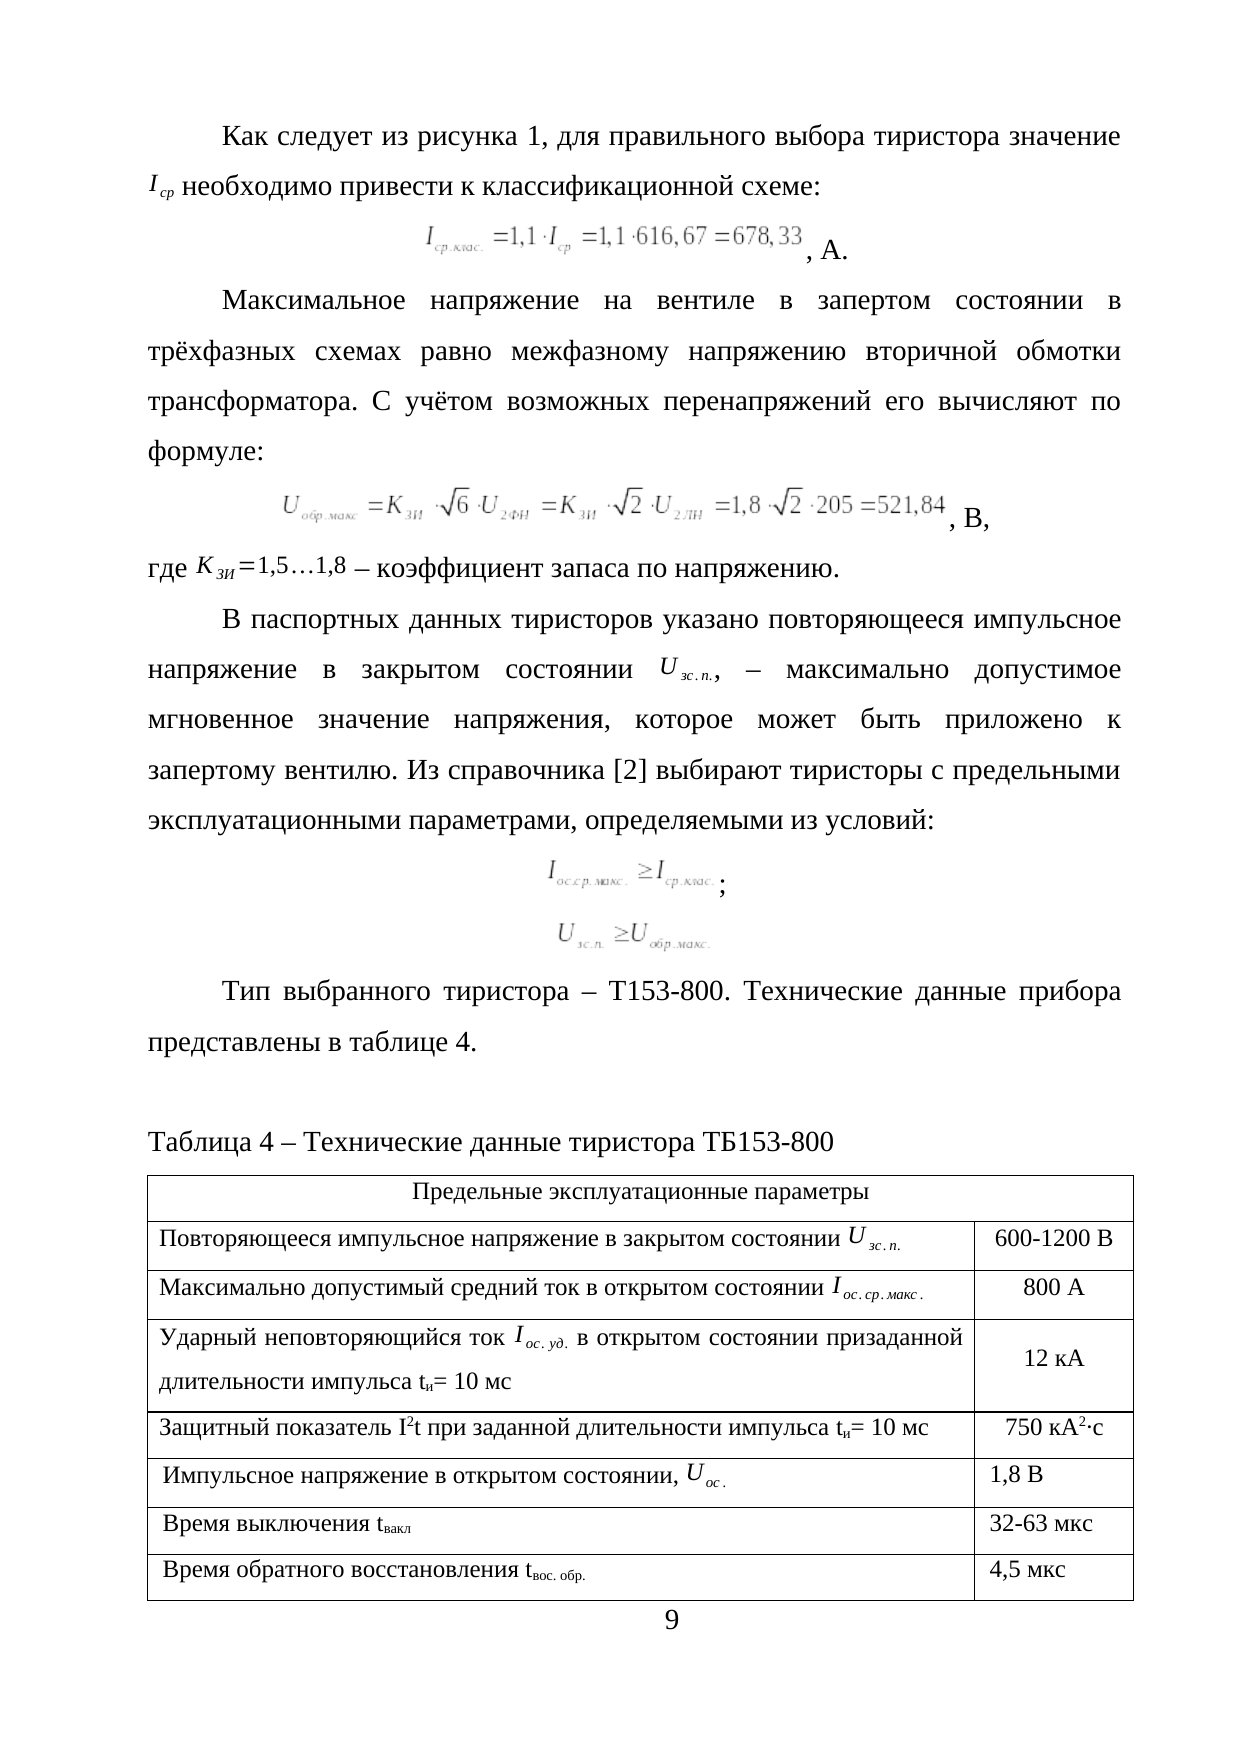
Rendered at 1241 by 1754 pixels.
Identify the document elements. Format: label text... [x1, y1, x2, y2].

text , В, [148, 484, 1122, 534]
table_cell Время обратного восстановления tвос. обр. [148, 1555, 974, 1600]
text , А. [148, 219, 1122, 266]
table_cell Ударный неповторяющийся ток в открытом состоянии призаданной длительности импульса tи= 10 мс [148, 1320, 974, 1411]
table_cell 1,8 В [975, 1459, 1133, 1507]
table_cell Защитный показатель I2t при заданной длительности импульса tи= 10 мс [148, 1413, 974, 1458]
table_cell Импульсное напряжение в открытом состоянии, [148, 1459, 974, 1507]
table_cell 800 А [975, 1271, 1133, 1319]
table_cell 600-1200 В [975, 1222, 1133, 1270]
text Максимальное напряжение на вентиле в запертом состоянии в трёхфазных схемах равно межфазному напряжению вторичной обмотки трансформатора. С учётом возможных перенапряжений его вычисляют по формуле: [148, 282, 1122, 467]
text Тип выбранного тиристора – Т153-800. Технические данные прибора представлены в таблице 4. [148, 973, 1122, 1057]
text В паспортных данных тиристоров указано повторяющееся импульсное напряжение в закрытом состоянии , – максимально допустимое мгновенное значение напряжения, которое может быть приложено к запертому вентилю. Из справочника [2] выбирают тиристоры с предельными эксплуатационными параметрами, определяемыми из условий: [148, 601, 1122, 836]
text где – коэффициент запаса по напряжению. [148, 551, 1122, 584]
table_cell Максимально допустимый средний ток в открытом состоянии [148, 1271, 974, 1319]
text Таблица 4 – Технические данные тиристора ТБ153-800 [148, 1124, 1122, 1158]
text Как следует из рисунка 1, для правильного выбора тиристора значение необходимо привести к классификационной схеме: [148, 118, 1122, 202]
table_cell Повторяющееся импульсное напряжение в закрытом состоянии [148, 1222, 974, 1270]
table_cell 32-63 мкс [975, 1508, 1133, 1553]
table_cell 4,5 мкс [975, 1555, 1133, 1600]
table_header Предельные эксплуатационные параметры [148, 1176, 1133, 1221]
table_cell Время выключения tвакл [148, 1508, 974, 1553]
text ; [148, 852, 1122, 899]
table_cell 12 кА [975, 1320, 1133, 1411]
table_cell 750 кА2∙с [975, 1413, 1133, 1458]
